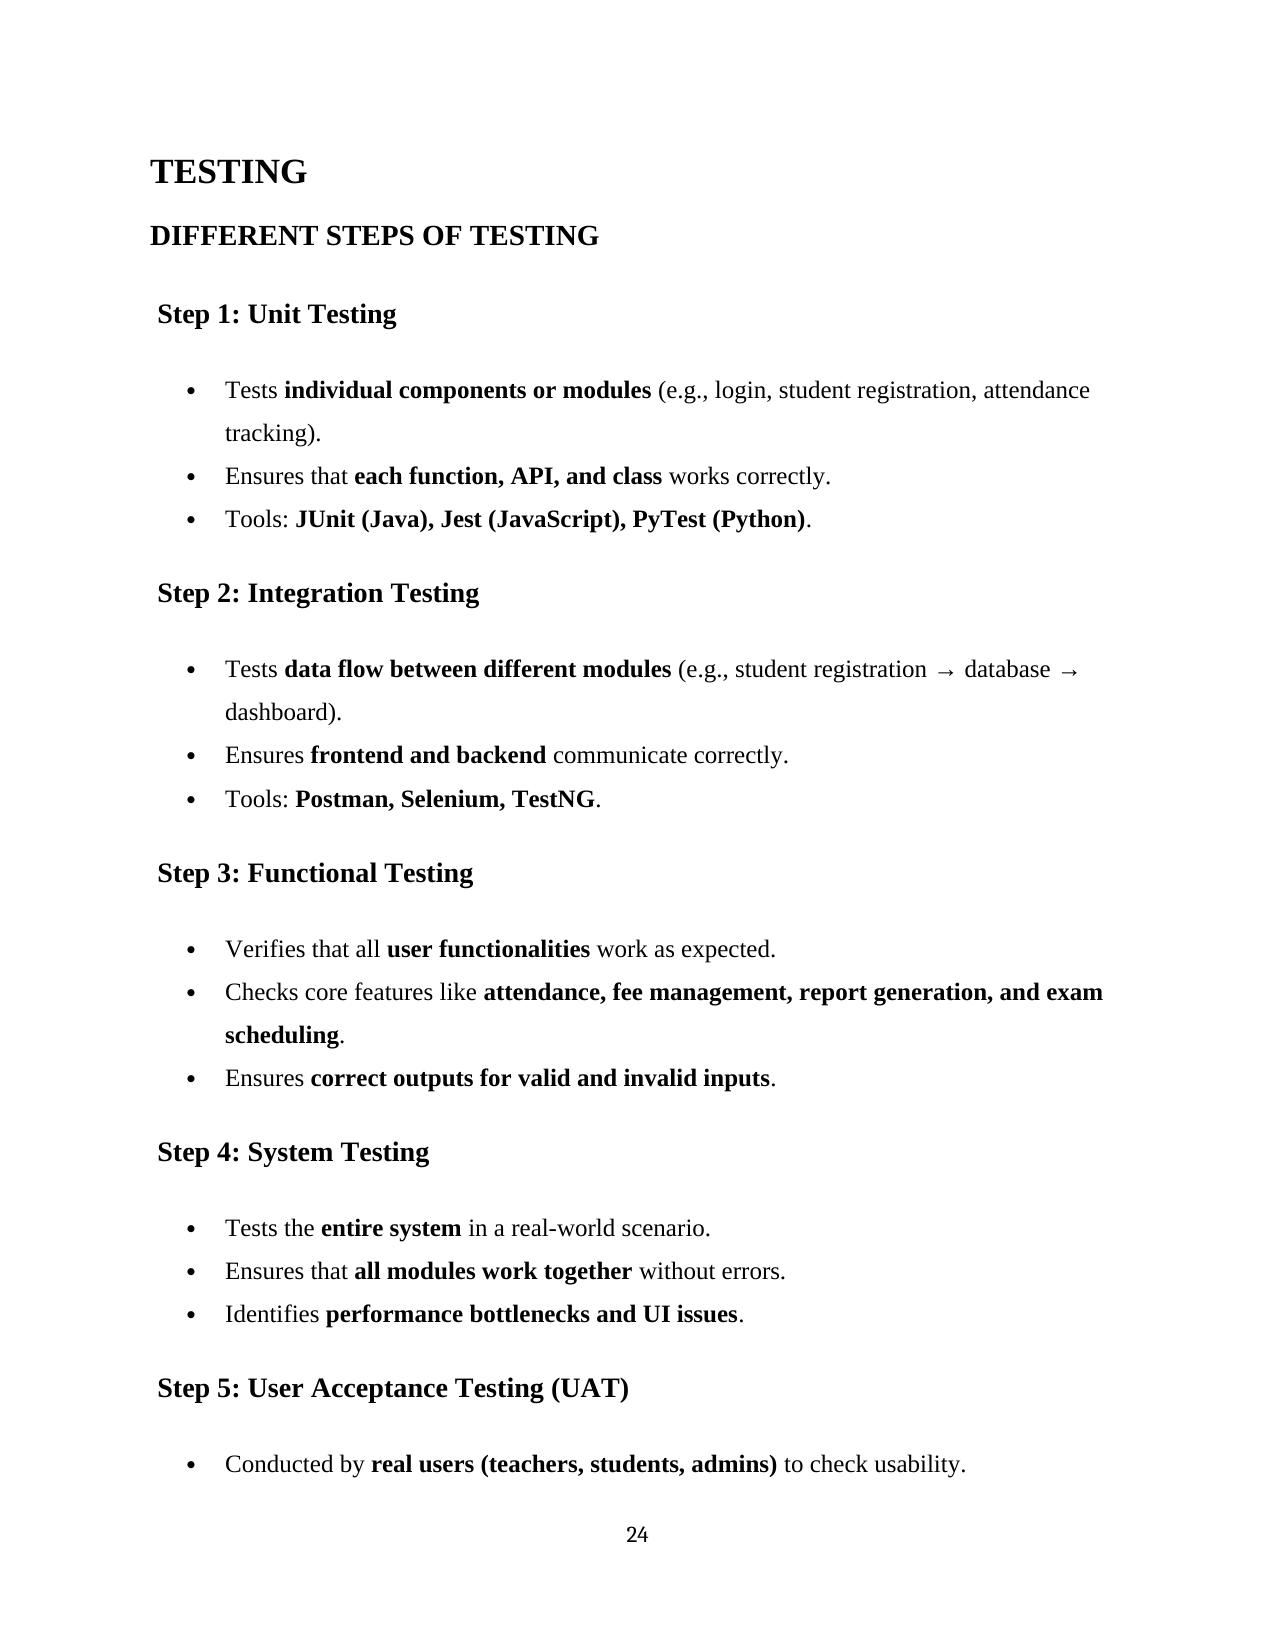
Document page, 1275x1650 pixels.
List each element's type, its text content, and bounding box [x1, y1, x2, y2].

list Ensures correct outputs for valid and invalid inputs. [187, 1063, 1125, 1092]
list Identifies performance bottlenecks and UI issues. [187, 1299, 1125, 1328]
list Verifies that all user functionalities work as expected. [187, 934, 1125, 962]
text Step 4: System Testing [150, 1135, 1125, 1168]
list Tools: Postman, Selenium, TestNG. [187, 784, 1125, 812]
list Tests the entire system in a real-world scenario. [187, 1213, 1125, 1242]
text Step 2: Integration Testing [150, 577, 1125, 609]
text Step 3: Functional Testing [150, 856, 1125, 888]
list Checks core features like attendance, fee management, report generation, and exam scheduling. [187, 977, 1125, 1049]
text Step 1: Unit Testing [150, 297, 1125, 329]
list Ensures frontend and backend communicate correctly. [187, 741, 1125, 769]
list Ensures that all modules work together without errors. [187, 1256, 1125, 1285]
list Conducted by real users (teachers, students, admins) to check usability. [187, 1449, 1125, 1478]
list Ensures that each function, API, and class works correctly. [187, 461, 1125, 490]
text Step 5: User Acceptance Testing (UAT) [150, 1372, 1125, 1404]
list Tests individual components or modules (e.g., login, student registration, attendance tracking). [187, 375, 1125, 447]
subtitle DIFFERENT STEPS OF TESTING [150, 218, 1125, 251]
list Tests data flow between different modules (e.g., student registration → database → dashboard). [187, 654, 1125, 726]
list Tools: JUnit (Java), Jest (JavaScript), PyTest (Python). [187, 504, 1125, 533]
subtitle TESTING [150, 150, 1125, 191]
